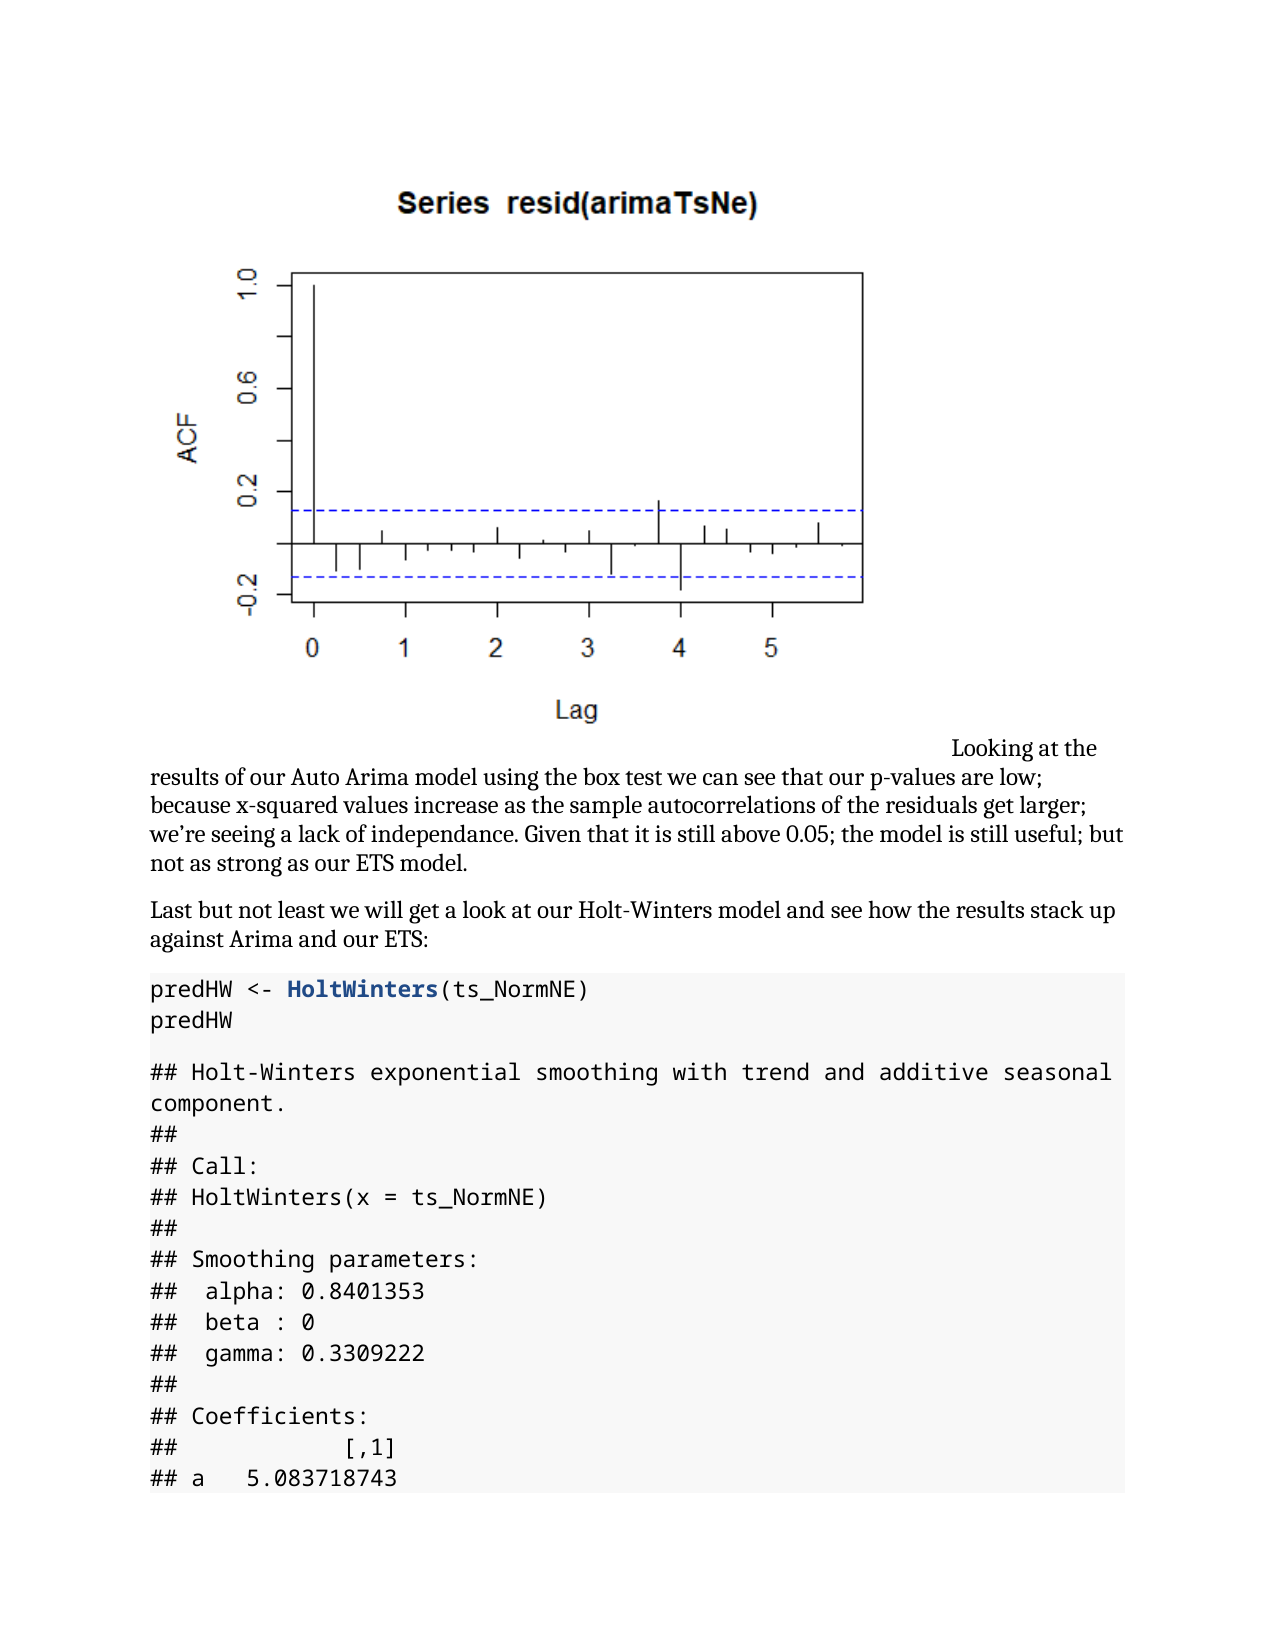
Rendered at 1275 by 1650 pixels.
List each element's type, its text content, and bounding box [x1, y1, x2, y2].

text Last but not least we will get a look at our Holt-Winters model and see how the results stack up against Arima and our ETS: [150, 896, 1125, 954]
text predHW <- HoltWinters(ts_NormNE) predHW [232, 973, 1125, 1035]
picture [168, 150, 927, 757]
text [150, 1056, 1125, 1493]
